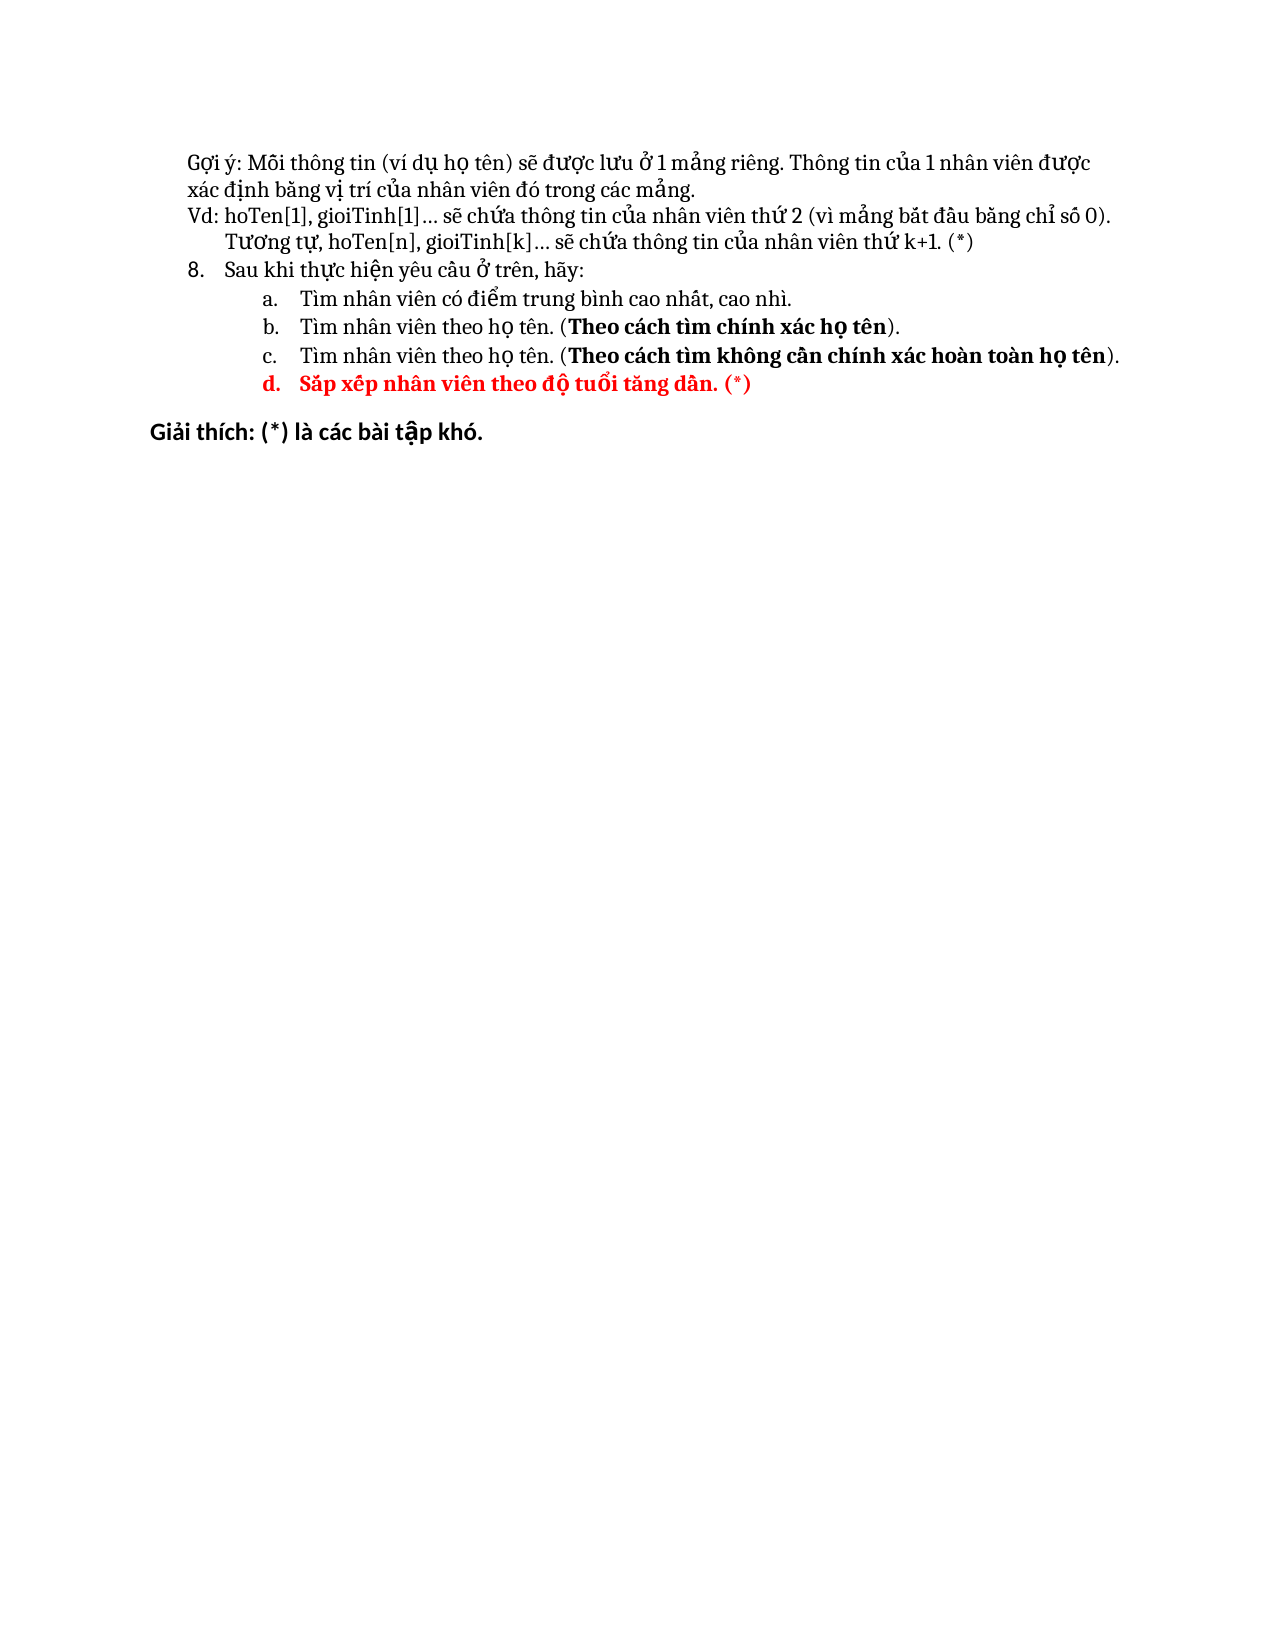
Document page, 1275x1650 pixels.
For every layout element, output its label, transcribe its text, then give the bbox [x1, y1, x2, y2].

list Tìm nhân viên theo họ tên. (Theo cách tìm chính xác họ tên). [262, 314, 1125, 340]
list Gợi ý: Mỗi thông tin (ví dụ họ tên) sẽ được lưu ở 1 mảng riêng. Thông tin của 1 nhân viên được xác định bằng vị trí của nhân viên đó trong các mảng. [187, 150, 1125, 203]
text Giải thích: (*) là các bài tập khó. [150, 416, 1125, 447]
list Tương tự, hoTen[n], gioiTinh[k]… sẽ chứa thông tin của nhân viên thứ k+1. (*) [187, 229, 1125, 255]
list Vd: hoTen[1], gioiTinh[1]… sẽ chứa thông tin của nhân viên thứ 2 (vì mảng bắt đầu bằng chỉ số 0). [187, 203, 1125, 229]
list Sau khi thực hiện yêu cầu ở trên, hãy: [187, 255, 1125, 283]
list Tìm nhân viên theo họ tên. (Theo cách tìm không cần chính xác hoàn toàn họ tên). [262, 342, 1125, 369]
list Tìm nhân viên có điểm trung bình cao nhất, cao nhì. [262, 286, 1125, 312]
list Sắp xếp nhân viên theo độ tuổi tăng dần. (*) [262, 371, 1125, 397]
